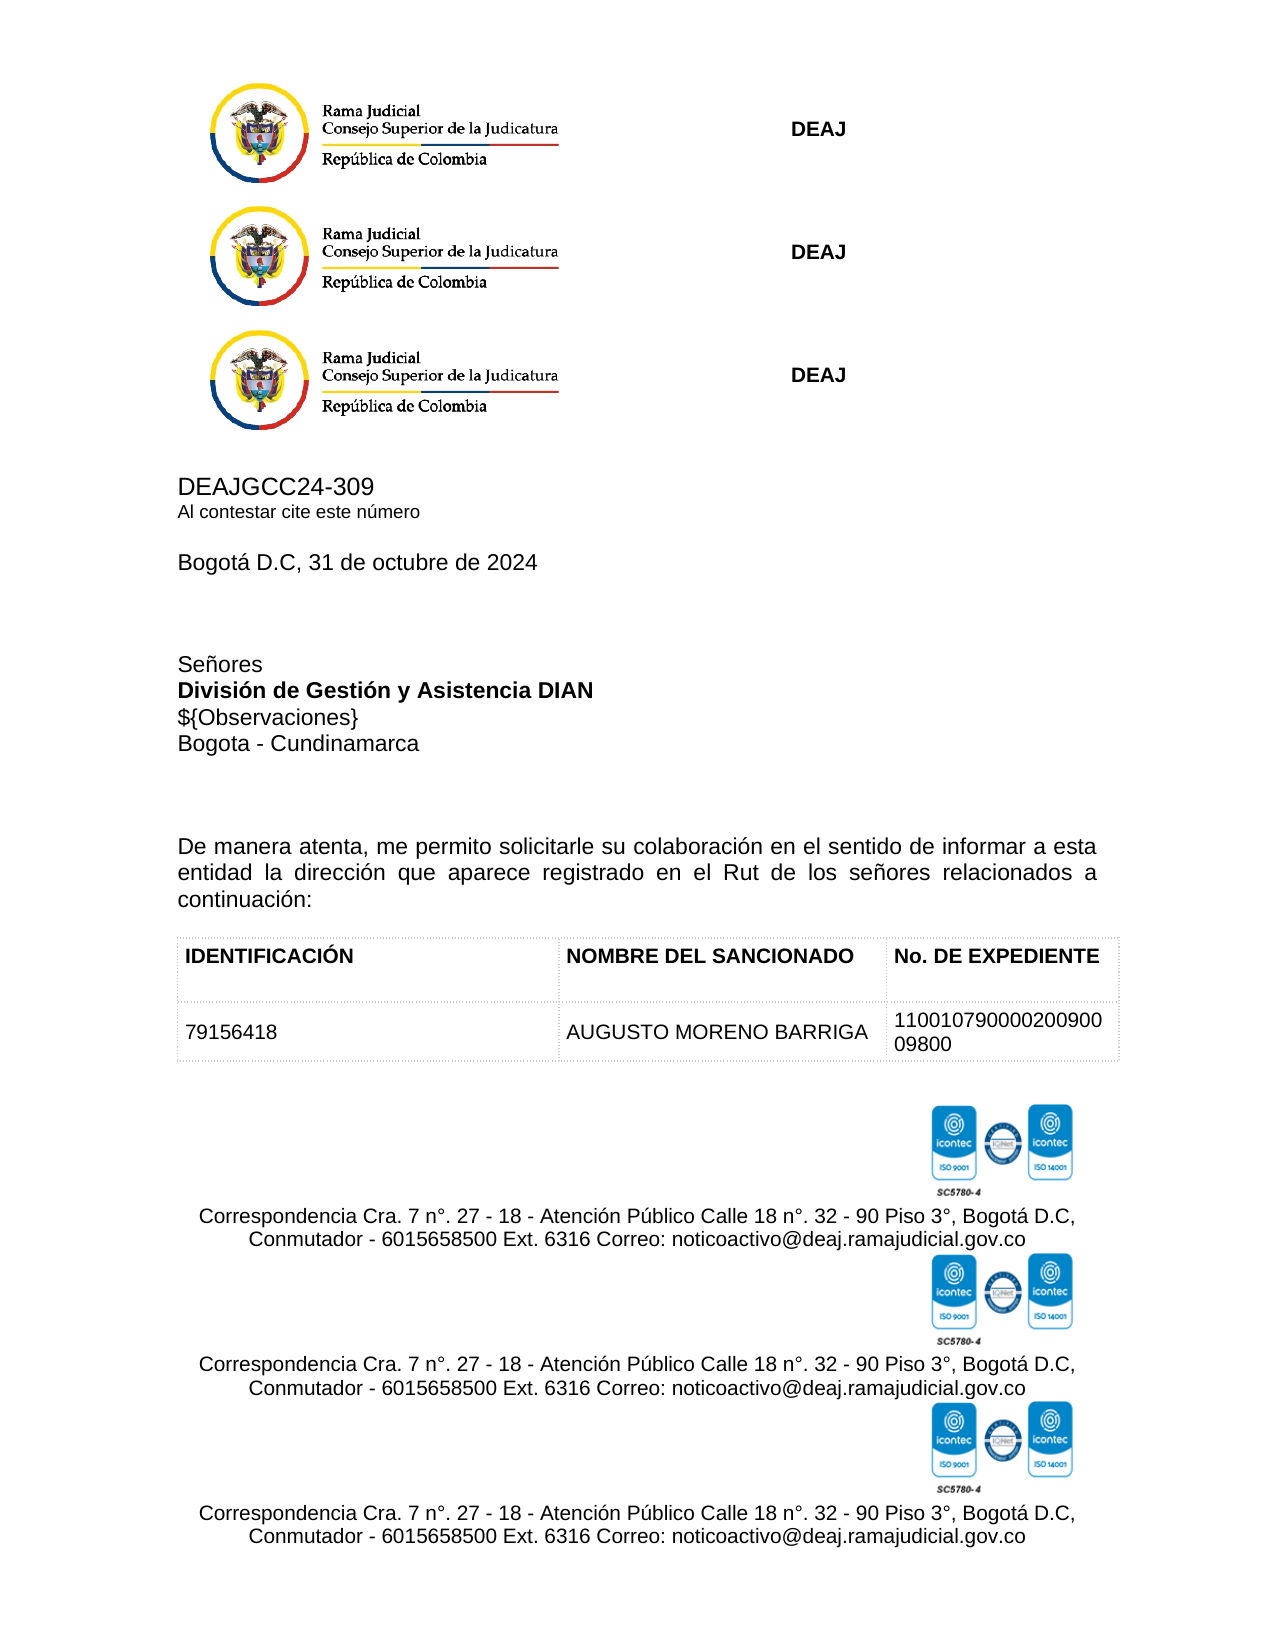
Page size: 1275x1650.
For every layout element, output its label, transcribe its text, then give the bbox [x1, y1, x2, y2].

picture [202, 73, 566, 193]
picture [202, 197, 566, 316]
picture [202, 320, 566, 440]
table_cell 79156418 [177, 1001, 559, 1060]
picture [926, 1399, 1083, 1500]
table_cell 11001079000020090009800 [886, 1001, 1119, 1060]
table_header NOMBRE DEL SANCIONADO [559, 937, 886, 1001]
table_cell AUGUSTO MORENO BARRIGA [559, 1001, 886, 1060]
text Señores División de Gestión y Asistencia DIAN ${Observaciones} Bogota - Cundinamarca [177, 651, 1098, 757]
table_header No. DE EXPEDIENTE [886, 937, 1119, 1001]
text Bogotá D.C, 31 de octubre de 2024 [177, 548, 1098, 575]
text De manera atenta, me permito solicitarle su colaboración en el sentido de informar a esta entidad la dirección que aparece registrado en el Rut de los señores relacionados a continuación: [177, 833, 1098, 912]
text DEAJGCC24-309 [177, 472, 1098, 501]
picture [926, 1102, 1083, 1203]
picture [926, 1251, 1083, 1352]
table_header IDENTIFICACIÓN [177, 937, 559, 1001]
text Al contestar cite este número [177, 501, 1098, 522]
